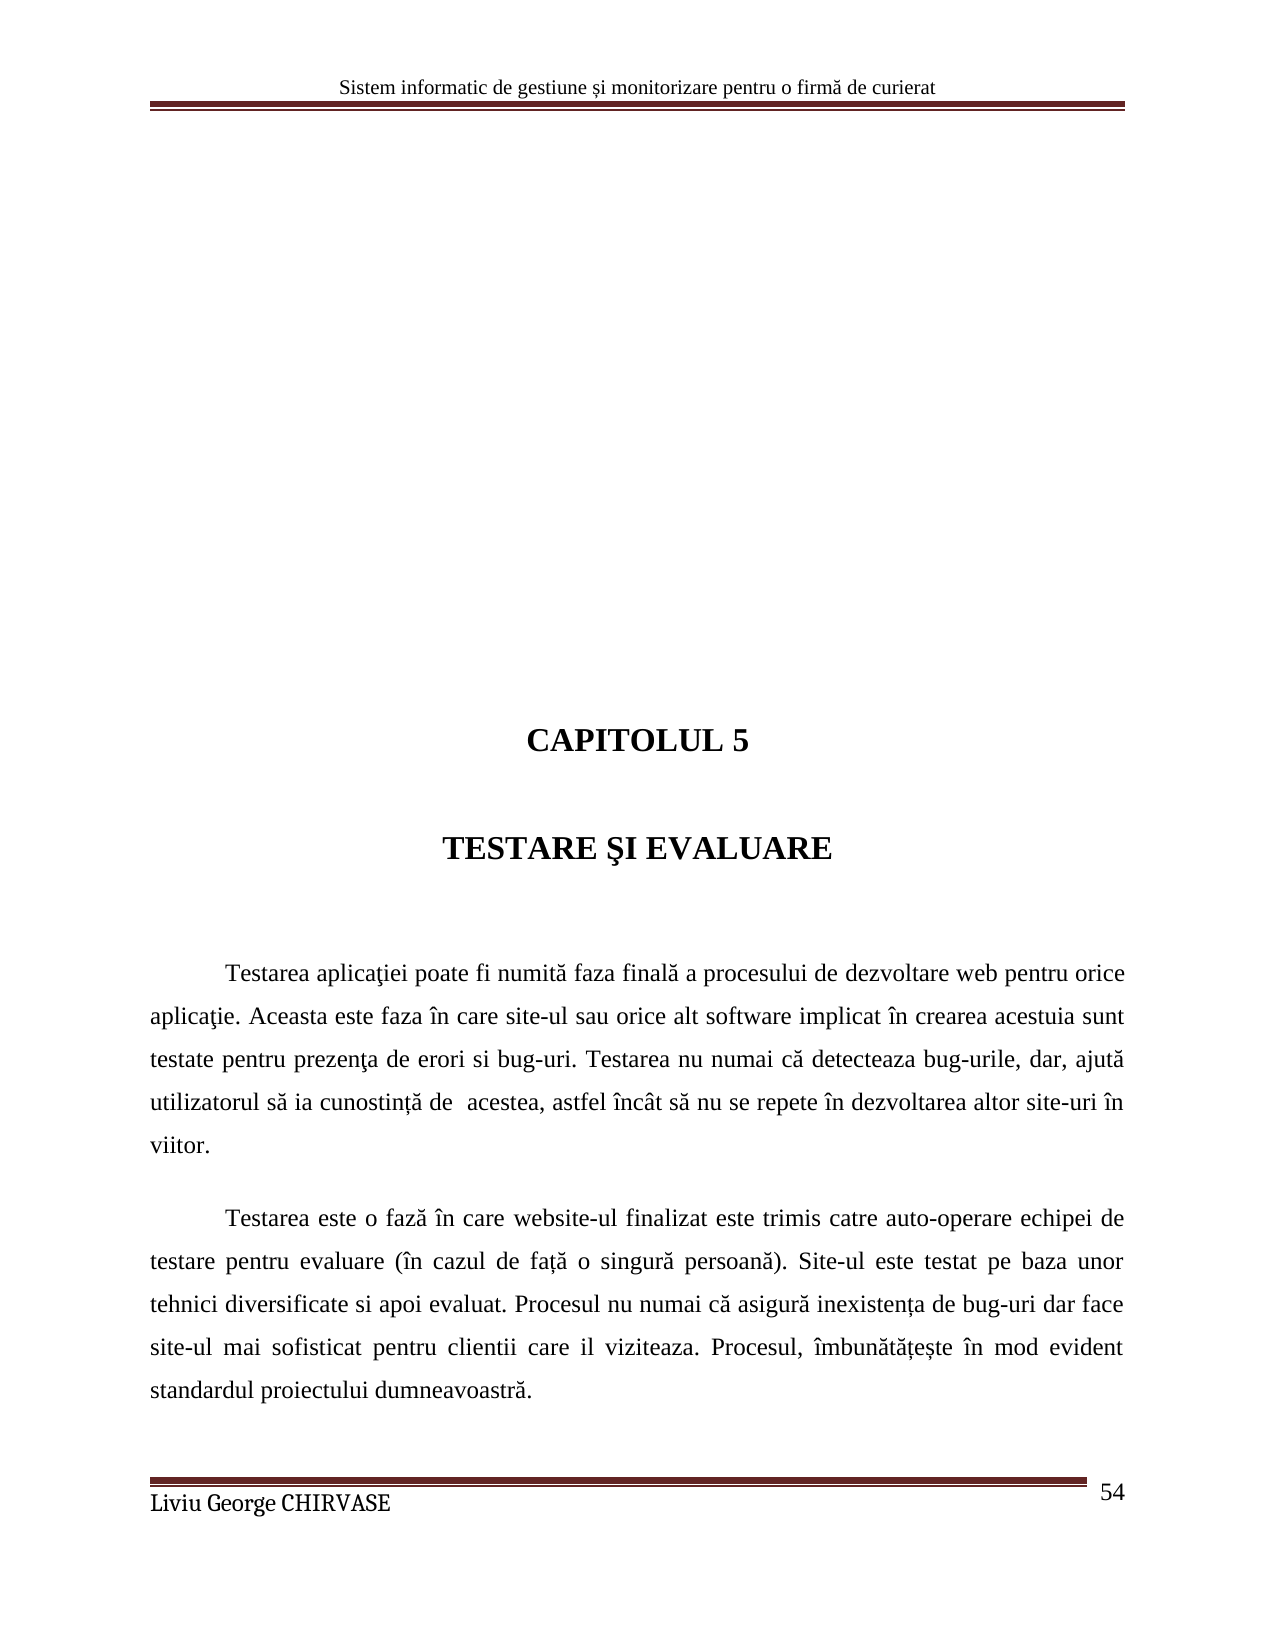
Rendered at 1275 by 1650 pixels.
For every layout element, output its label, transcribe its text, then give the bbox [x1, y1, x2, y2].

subtitle CAPITOLUL 5 [150, 721, 1125, 759]
text Testarea aplicaţiei poate fi numită faza finală a procesului de dezvoltare web pentru orice aplicaţie. Aceasta este faza în care site-ul sau orice alt software implicat în crearea acestuia sunt testate pentru prezenţa de erori si bug-uri. Testarea nu numai că detecteaza bug-urile, dar, ajută utilizatorul să ia cunostință de acestea, astfel încât să nu se repete în dezvoltarea altor site-uri în viitor. [150, 958, 1125, 1159]
text Testarea este o fază în care website-ul finalizat este trimis catre auto-operare echipei de testare pentru evaluare (în cazul de față o singură persoană). Site-ul este testat pe baza unor tehnici diversificate si apoi evaluat. Procesul nu numai că asigură inexistența de bug-uri dar face site-ul mai sofisticat pentru clientii care il viziteaza. Procesul, îmbunătățește în mod evident standardul proiectului dumneavoastră. [150, 1203, 1125, 1404]
subtitle TESTARE ŞI EVALUARE [150, 828, 1125, 867]
